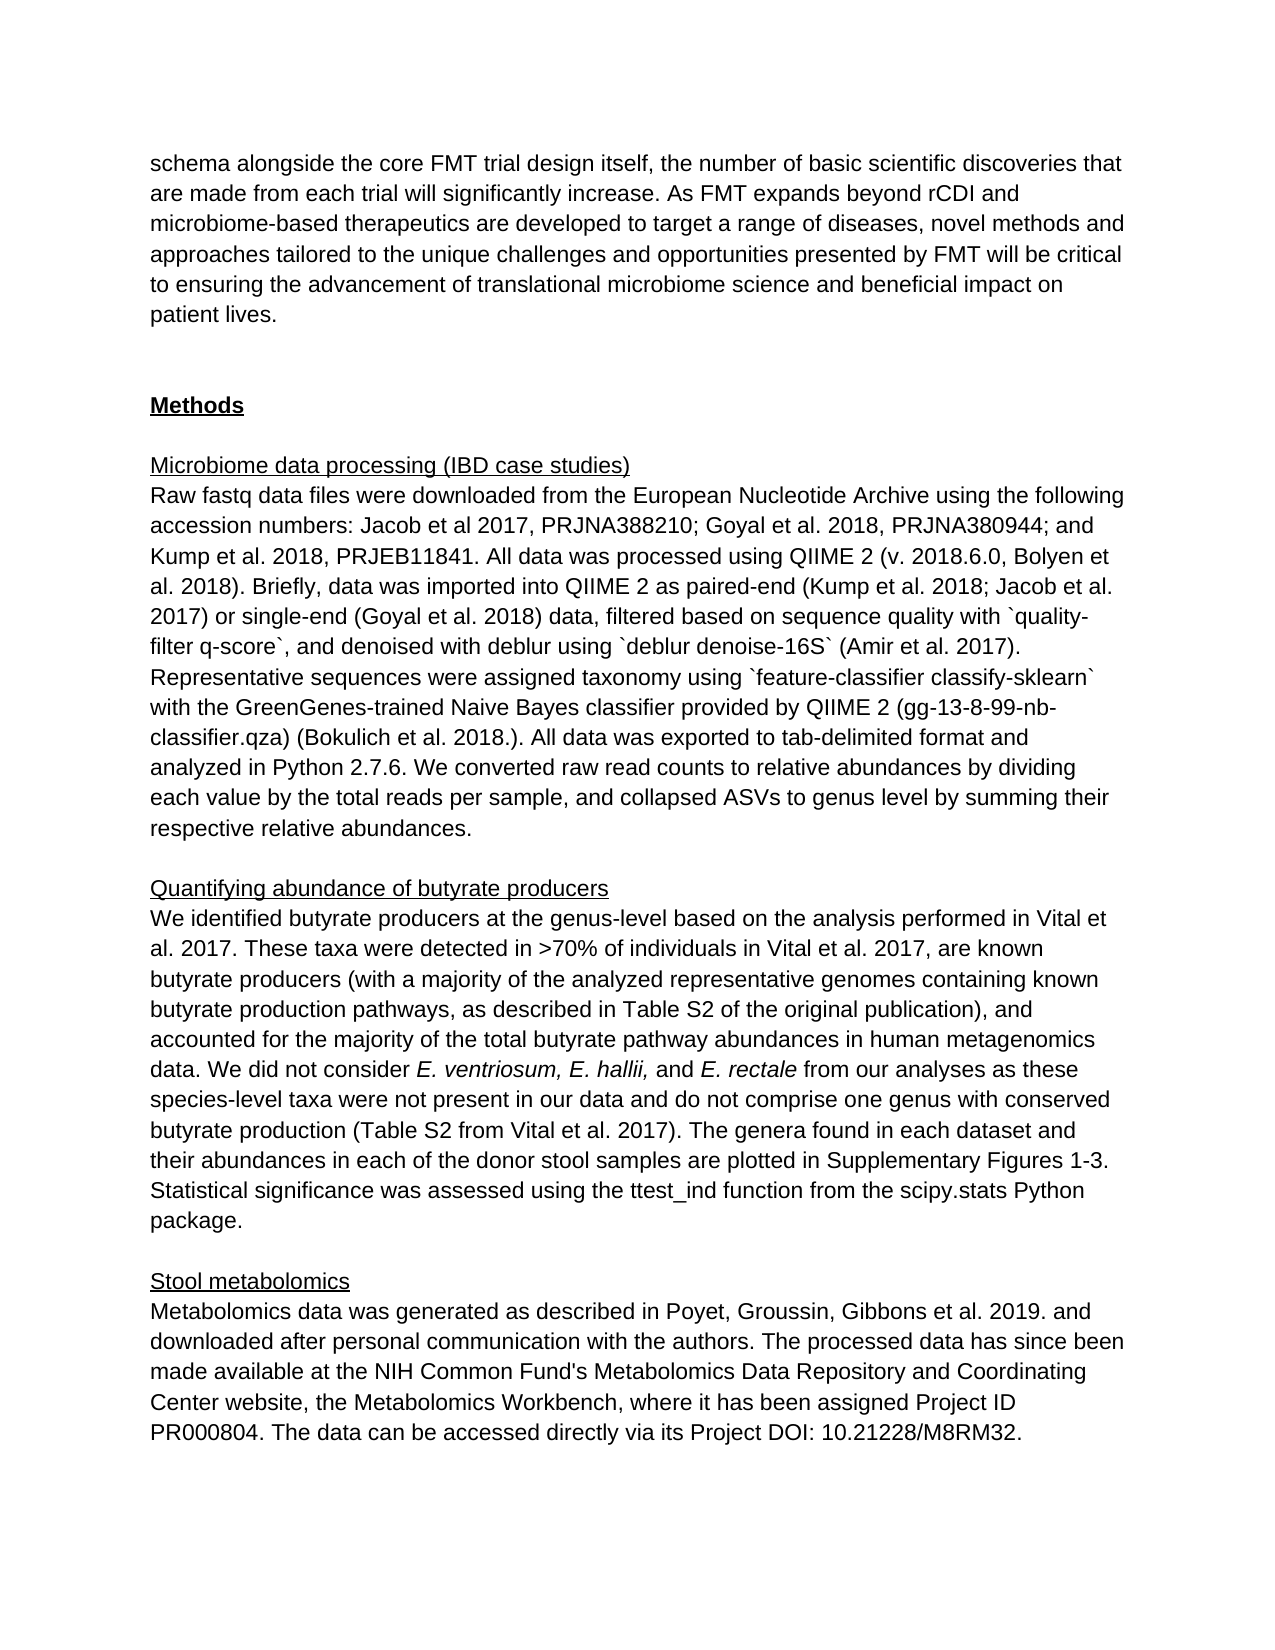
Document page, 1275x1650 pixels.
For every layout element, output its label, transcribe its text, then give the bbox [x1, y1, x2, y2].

text Microbiome data processing (IBD case studies) [150, 452, 1125, 478]
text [150, 150, 1125, 327]
text We identified butyrate producers at the genus-level based on the analysis performed in Vital et al. 2017. These taxa were detected in >70% of individuals in Vital et al. 2017, are known butyrate producers (with a majority of the analyzed representative genomes containing known butyrate production pathways, as described in Table S2 of the original publication), and accounted for the majority of the total butyrate pathway abundances in human metagenomics data. We did not consider E. ventriosum, E. hallii, and E. rectale from our analyses as these species-level taxa were not present in our data and do not comprise one genus with conserved butyrate production (Table S2 from Vital et al. 2017). The genera found in each dataset and their abundances in each of the donor stool samples are plotted in Supplementary Figures 1-3. Statistical significance was assessed using the ttest_ind function from the scipy.stats Python package. [150, 905, 1125, 1234]
text Metabolomics data was generated as described in Poyet, Groussin, Gibbons et al. 2019. and downloaded after personal communication with the authors. The processed data has since been made available at the NIH Common Fund's Metabolomics Data Repository and Coordinating Center website, the Metabolomics Workbench, where it has been assigned Project ID PR000804. The data can be accessed directly via its Project DOI: 10.21228/M8RM32. [150, 1298, 1125, 1445]
text Stool metabolomics [150, 1268, 1125, 1294]
text Methods [150, 392, 1125, 418]
text Raw fastq data files were downloaded from the European Nucleotide Archive using the following accession numbers: Jacob et al 2017, PRJNA388210; Goyal et al. 2018, PRJNA380944; and Kump et al. 2018, PRJEB11841. All data was processed using QIIME 2 (v. 2018.6.0, Bolyen et al. 2018). Briefly, data was imported into QIIME 2 as paired-end (Kump et al. 2018; Jacob et al. 2017) or single-end (Goyal et al. 2018) data, filtered based on sequence quality with `quality-filter q-score`, and denoised with deblur using `deblur denoise-16S` (Amir et al. 2017). Representative sequences were assigned taxonomy using `feature-classifier classify-sklearn` with the GreenGenes-trained Naive Bayes classifier provided by QIIME 2 (gg-13-8-99-nb-classifier.qza) (Bokulich et al. 2018.). All data was exported to tab-delimited format and analyzed in Python 2.7.6. We converted raw read counts to relative abundances by dividing each value by the total reads per sample, and collapsed ASVs to genus level by summing their respective relative abundances. [150, 482, 1125, 841]
text Quantifying abundance of butyrate producers [150, 875, 1125, 901]
